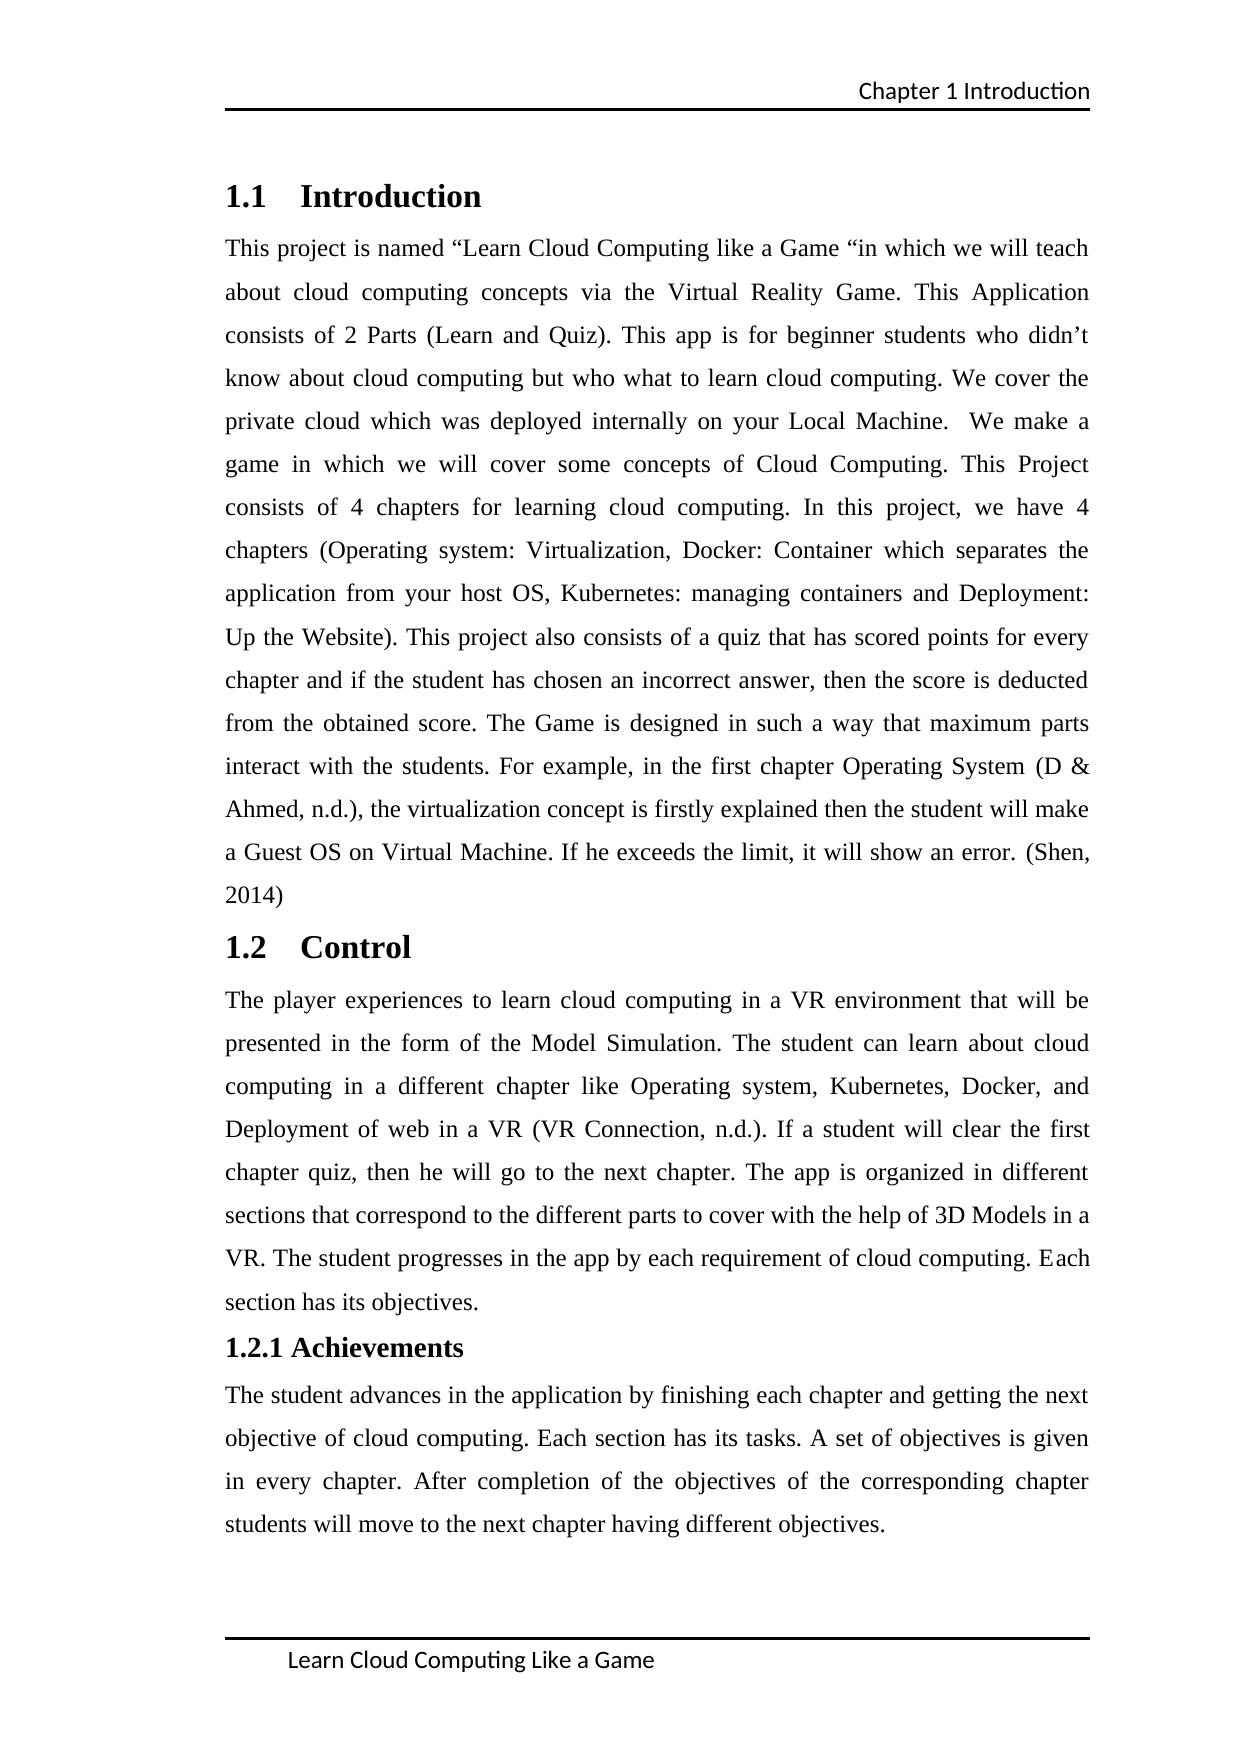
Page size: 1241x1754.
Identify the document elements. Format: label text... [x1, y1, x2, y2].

subtitle Control [225, 927, 1090, 966]
text 1.2.1 Achievements [225, 1330, 1090, 1363]
subtitle Introduction [225, 176, 1090, 214]
text The player experiences to learn cloud computing in a VR environment that will be presented in the form of the Model Simulation. The student can learn about cloud computing in a different chapter like Operating system, Kubernetes, Docker, and Deployment of web in a VR . If a student will clear the first chapter quiz, then he will go to the next chapter. The app is organized in different sections that correspond to the different parts to cover with the help of 3D Models in a VR. The student progresses in the app by each requirement of cloud computing. Each section has its objectives. [225, 985, 1090, 1315]
text The student advances in the application by finishing each chapter and getting the next objective of cloud computing. Each section has its tasks. A set of objectives is given in every chapter. After completion of the objectives of the corresponding chapter students will move to the next chapter having different objectives. [225, 1380, 1090, 1538]
text This project is named “Learn Cloud Computing like a Game “in which we will teach about cloud computing concepts via the Virtual Reality Game. This Application consists of 2 Parts (Learn and Quiz). This app is for beginner students who didn’t know about cloud computing but who what to learn cloud computing. We cover the private cloud which was deployed internally on your Local Machine. We make a game in which we will cover some concepts of Cloud Computing. This Project consists of 4 chapters for learning cloud computing. In this project, we have 4 chapters (Operating system: Virtualization, Docker: Container which separates the application from your host OS, Kubernetes: managing containers and Deployment: Up the Website). This project also consists of a quiz that has scored points for every chapter and if the student has chosen an incorrect answer, then the score is deducted from the obtained score. The Game is designed in such a way that maximum parts interact with the students. For example, in the first chapter Operating System , the virtualization concept is firstly explained then the student will make a Guest OS on Virtual Machine. If he exceeds the limit, it will show an error. [225, 233, 1090, 909]
